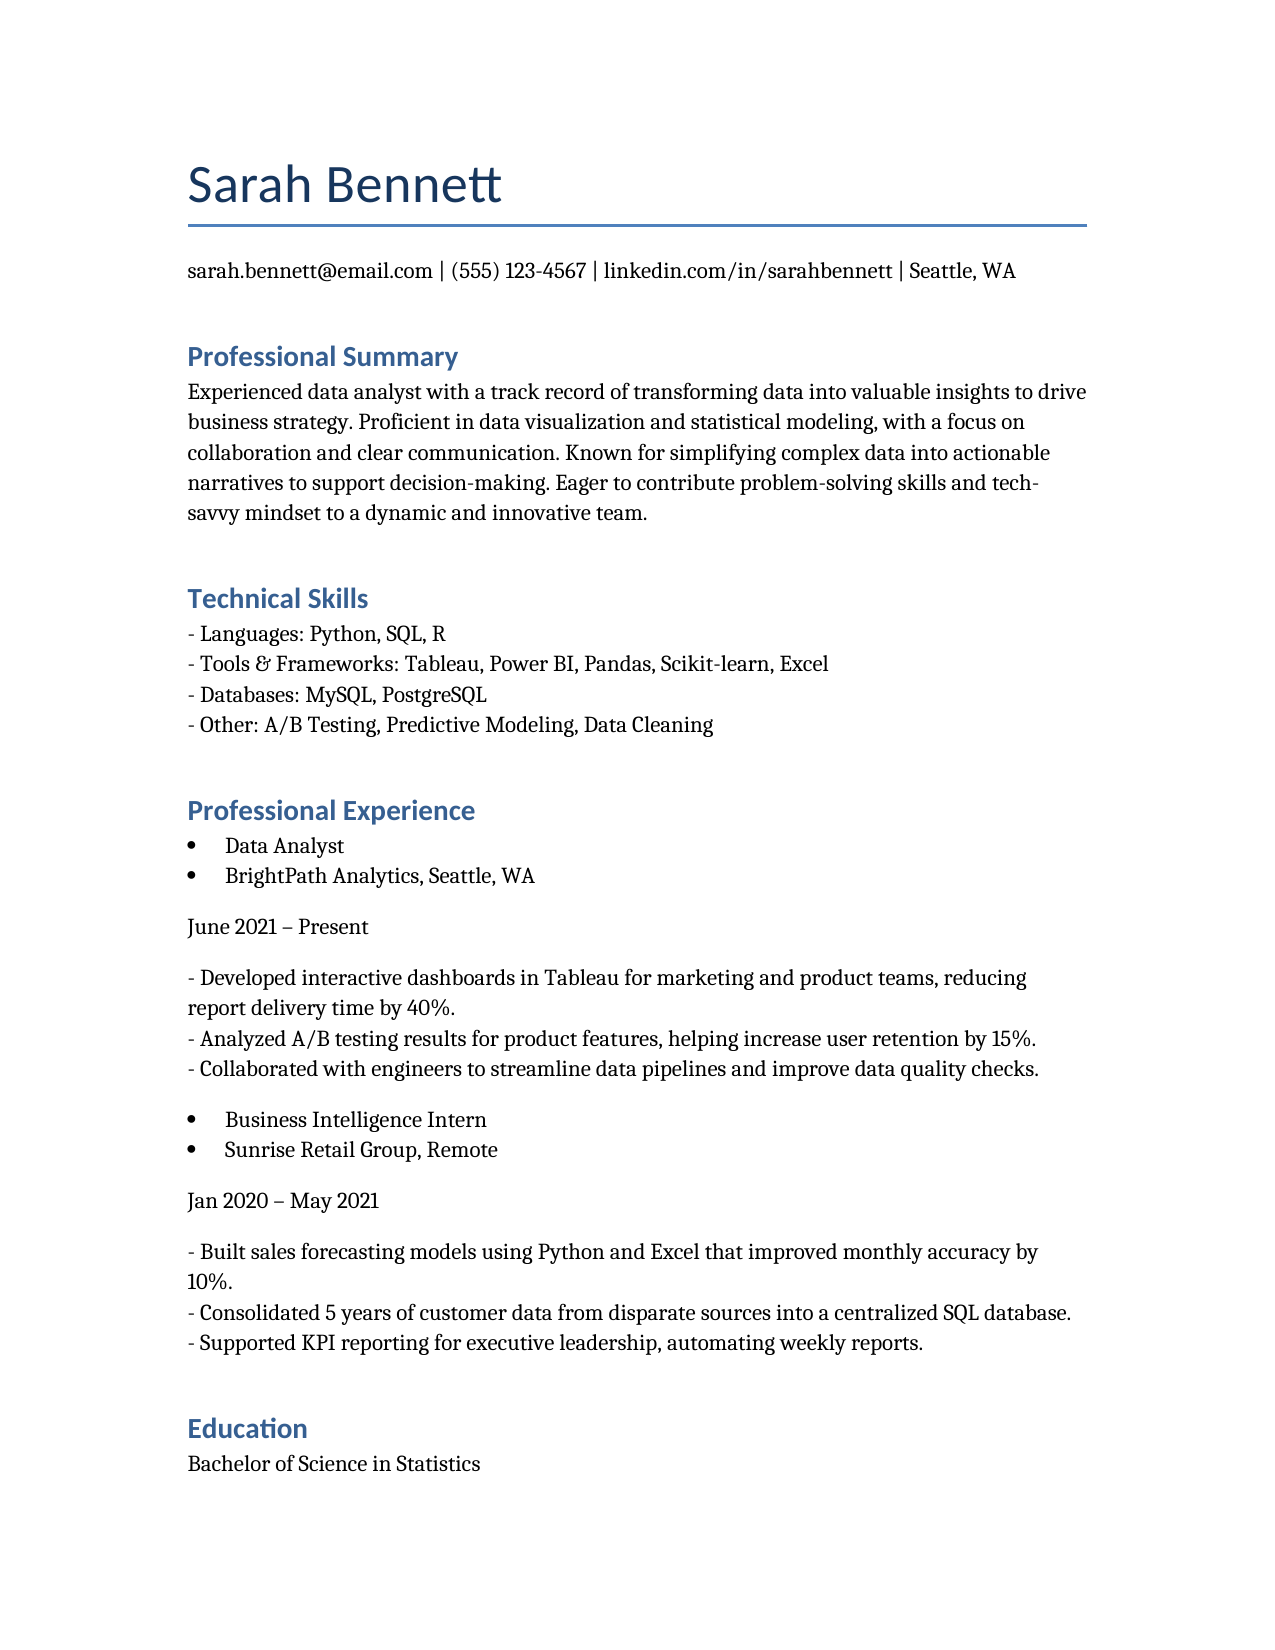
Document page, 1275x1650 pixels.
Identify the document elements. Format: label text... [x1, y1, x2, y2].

list Sunrise Retail Group, Remote [187, 1137, 1087, 1163]
subtitle Technical Skills [187, 580, 1087, 616]
list Business Intelligence Intern [187, 1107, 1087, 1133]
text Bachelor of Science in Statistics [187, 1451, 1087, 1477]
text sarah.bennett@email.com | (555) 123-4567 | linkedin.com/in/sarahbennett | Seattle, WA [187, 258, 1087, 284]
title Sarah Bennett [187, 150, 1087, 227]
list BrightPath Analytics, Seattle, WA [187, 863, 1087, 889]
subtitle Education [187, 1410, 1087, 1445]
subtitle Professional Summary [187, 338, 1087, 374]
text - Built sales forecasting models using Python and Excel that improved monthly accuracy by 10%. - Consolidated 5 years of customer data from disparate sources into a centralized SQL database. - Supported KPI reporting for executive leadership, automating weekly reports. [187, 1239, 1087, 1356]
subtitle Professional Experience [187, 792, 1087, 827]
text Experienced data analyst with a track record of transforming data into valuable insights to drive business strategy. Proficient in data visualization and statistical modeling, with a focus on collaboration and clear communication. Known for simplifying complex data into actionable narratives to support decision-making. Eager to contribute problem-solving skills and tech-savvy mindset to a dynamic and innovative team. [187, 379, 1087, 526]
text - Languages: Python, SQL, R - Tools & Frameworks: Tableau, Power BI, Pandas, Scikit-learn, Excel - Databases: MySQL, PostgreSQL - Other: A/B Testing, Predictive Modeling, Data Cleaning [187, 621, 1087, 738]
text - Developed interactive dashboards in Tableau for marketing and product teams, reducing report delivery time by 40%. - Analyzed A/B testing results for product features, helping increase user retention by 15%. - Collaborated with engineers to streamline data pipelines and improve data quality checks. [187, 965, 1087, 1082]
text June 2021 – Present [187, 914, 1087, 940]
list Data Analyst [187, 833, 1087, 859]
text Jan 2020 – May 2021 [187, 1188, 1087, 1214]
